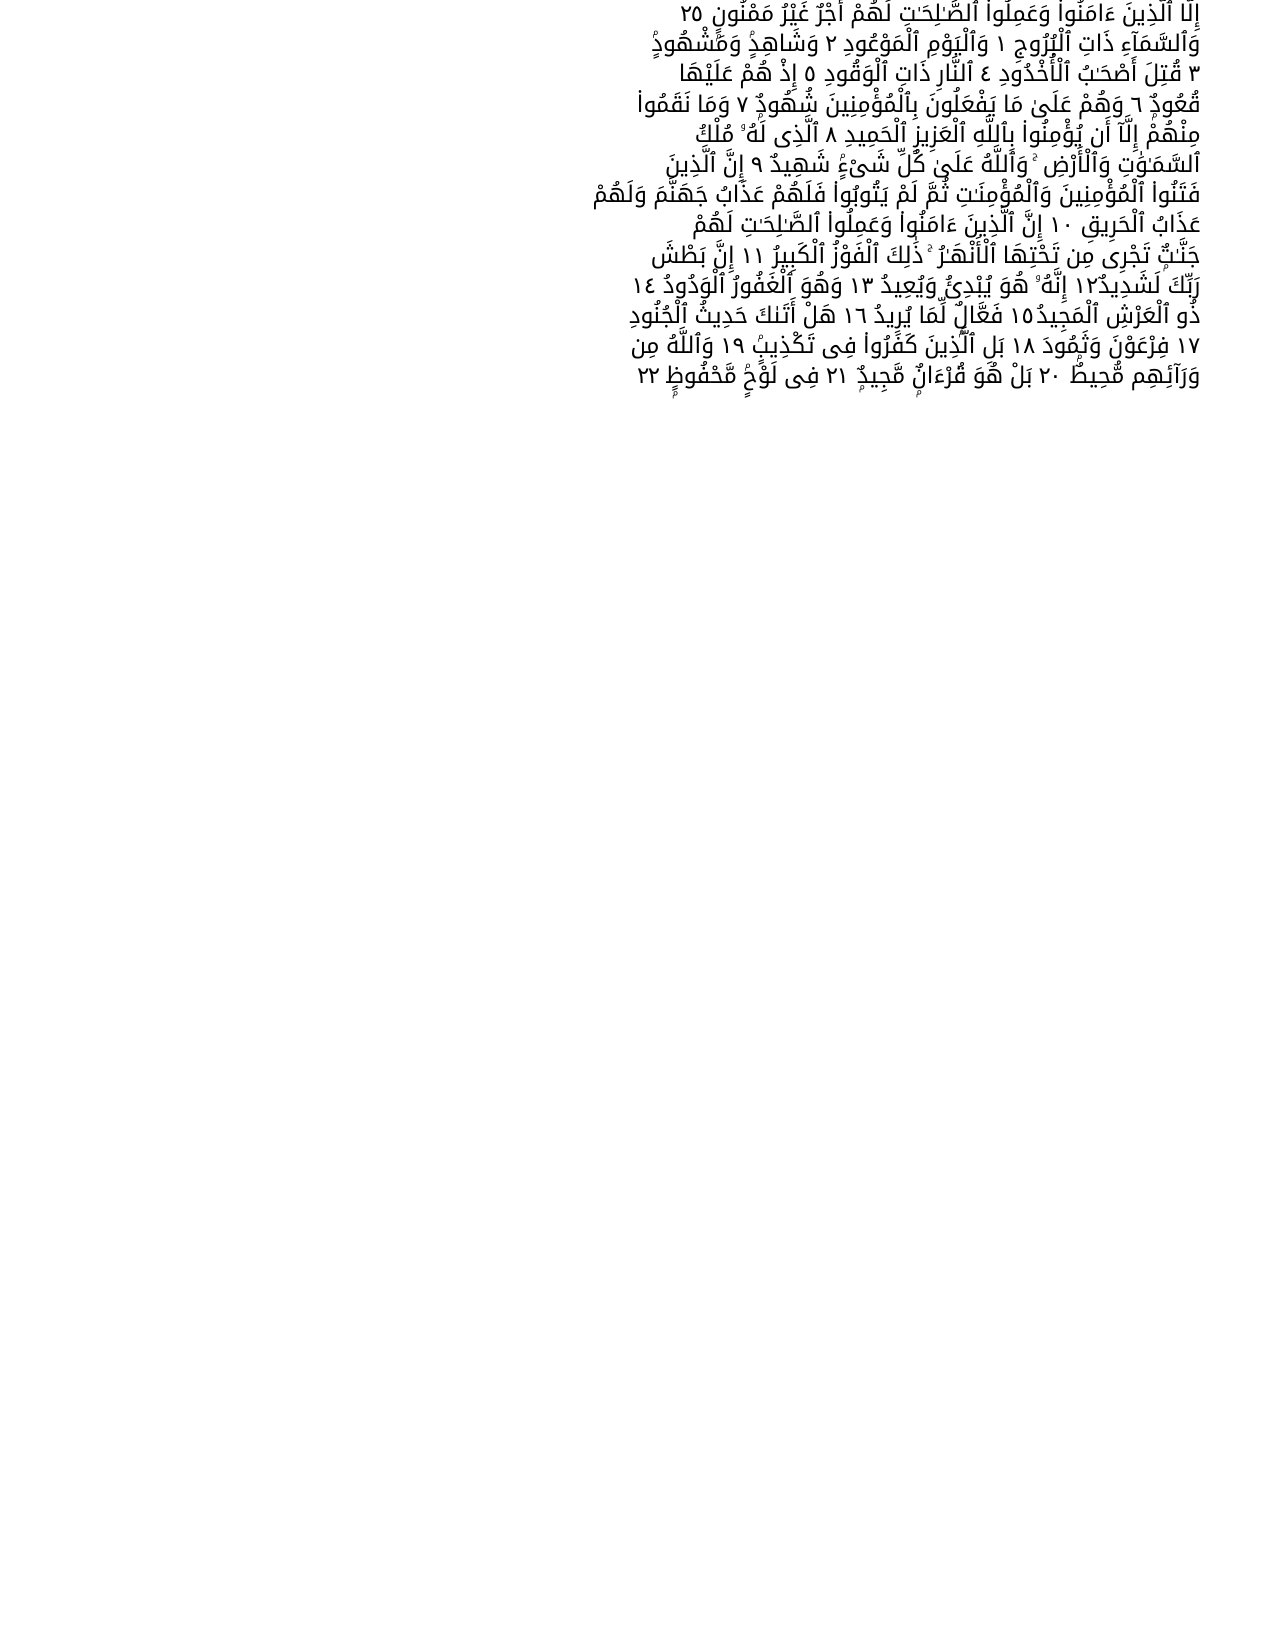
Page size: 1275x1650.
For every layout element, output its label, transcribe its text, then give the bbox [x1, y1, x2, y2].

text إِلَّا ٱلَّذِينَ ءَامَنُوا۟ وَعَمِلُوا۟ ٱلصَّـٰلِحَـٰتِ لَهُمْ أَجْرٌ غَيْرُ مَمْنُونٍۭ ٢٥ [75, 0, 1200, 26]
text جَنَّـٰتٌۭ تَجْرِى مِن تَحْتِهَا ٱلْأَنْهَـٰرُ ۚ ذَٰلِكَ ٱلْفَوْزُ ٱلْكَبِيرُ ١١ إِنَّ بَطْشَ [75, 242, 1200, 268]
text فَتَنُوا۟ ٱلْمُؤْمِنِينَ وَٱلْمُؤْمِنَـٰتِ ثُمَّ لَمْ يَتُوبُوا۟ فَلَهُمْ عَذَابُ جَهَنَّمَ وَلَهُمْ [75, 181, 1200, 208]
text وَرَآئِهِم مُّحِيطٌۢ ٢٠ بَلْ هُوَ قُرْءَانٌۭ مَّجِيدٌۭ ٢١ فِى لَوْحٍۢ مَّحْفُوظٍۭ ٢٢ [75, 362, 1200, 389]
text ٱلسَّمَـٰوَٰتِ وَٱلْأَرْضِ ۚ وَٱللَّهُ عَلَىٰ كُلِّ شَىْءٍۢ شَهِيدٌ ٩ إِنَّ ٱلَّذِينَ [75, 151, 1200, 177]
text ١٧ فِرْعَوْنَ وَثَمُودَ ١٨ بَلِ ٱلَّذِينَ كَفَرُوا۟ فِى تَكْذِيبٍۢ ١٩ وَٱللَّهُ مِن [75, 332, 1200, 359]
text قُعُودٌۭ ٦ وَهُمْ عَلَىٰ مَا يَفْعَلُونَ بِٱلْمُؤْمِنِينَ شُهُودٌۭ ٧ وَمَا نَقَمُوا۟ [75, 91, 1200, 117]
text ٣ قُتِلَ أَصْحَـٰبُ ٱلْأُخْدُودِ ٤ ٱلنَّارِ ذَاتِ ٱلْوَقُودِ ٥ إِذْ هُمْ عَلَيْهَا [75, 60, 1200, 87]
text مِنْهُمْ إِلَّآ أَن يُؤْمِنُوا۟ بِٱللَّهِ ٱلْعَزِيزِ ٱلْحَمِيدِ ٨ ٱلَّذِى لَهُۥ مُلْكُ [75, 121, 1200, 147]
text عَذَابُ ٱلْحَرِيقِ ١٠ إِنَّ ٱلَّذِينَ ءَامَنُوا۟ وَعَمِلُوا۟ ٱلصَّـٰلِحَـٰتِ لَهُمْ [75, 211, 1200, 238]
text وَٱلسَّمَآءِ ذَاتِ ٱلْبُرُوجِ ١ وَٱلْيَوْمِ ٱلْمَوْعُودِ ٢ وَشَاهِدٍۢ وَمَشْهُودٍۢ [75, 30, 1200, 57]
text ذُو ٱلْعَرْشِ ٱلْمَجِيدُ ١٥ فَعَّالٌۭ لِّمَا يُرِيدُ ١٦ هَلْ أَتَىٰكَ حَدِيثُ ٱلْجُنُودِ [75, 302, 1200, 328]
text رَبِّكَ لَشَدِيدٌ ١٢ إِنَّهُۥ هُوَ يُبْدِئُ وَيُعِيدُ ١٣ وَهُوَ ٱلْغَفُورُ ٱلْوَدُودُ ١٤ [75, 272, 1200, 298]
